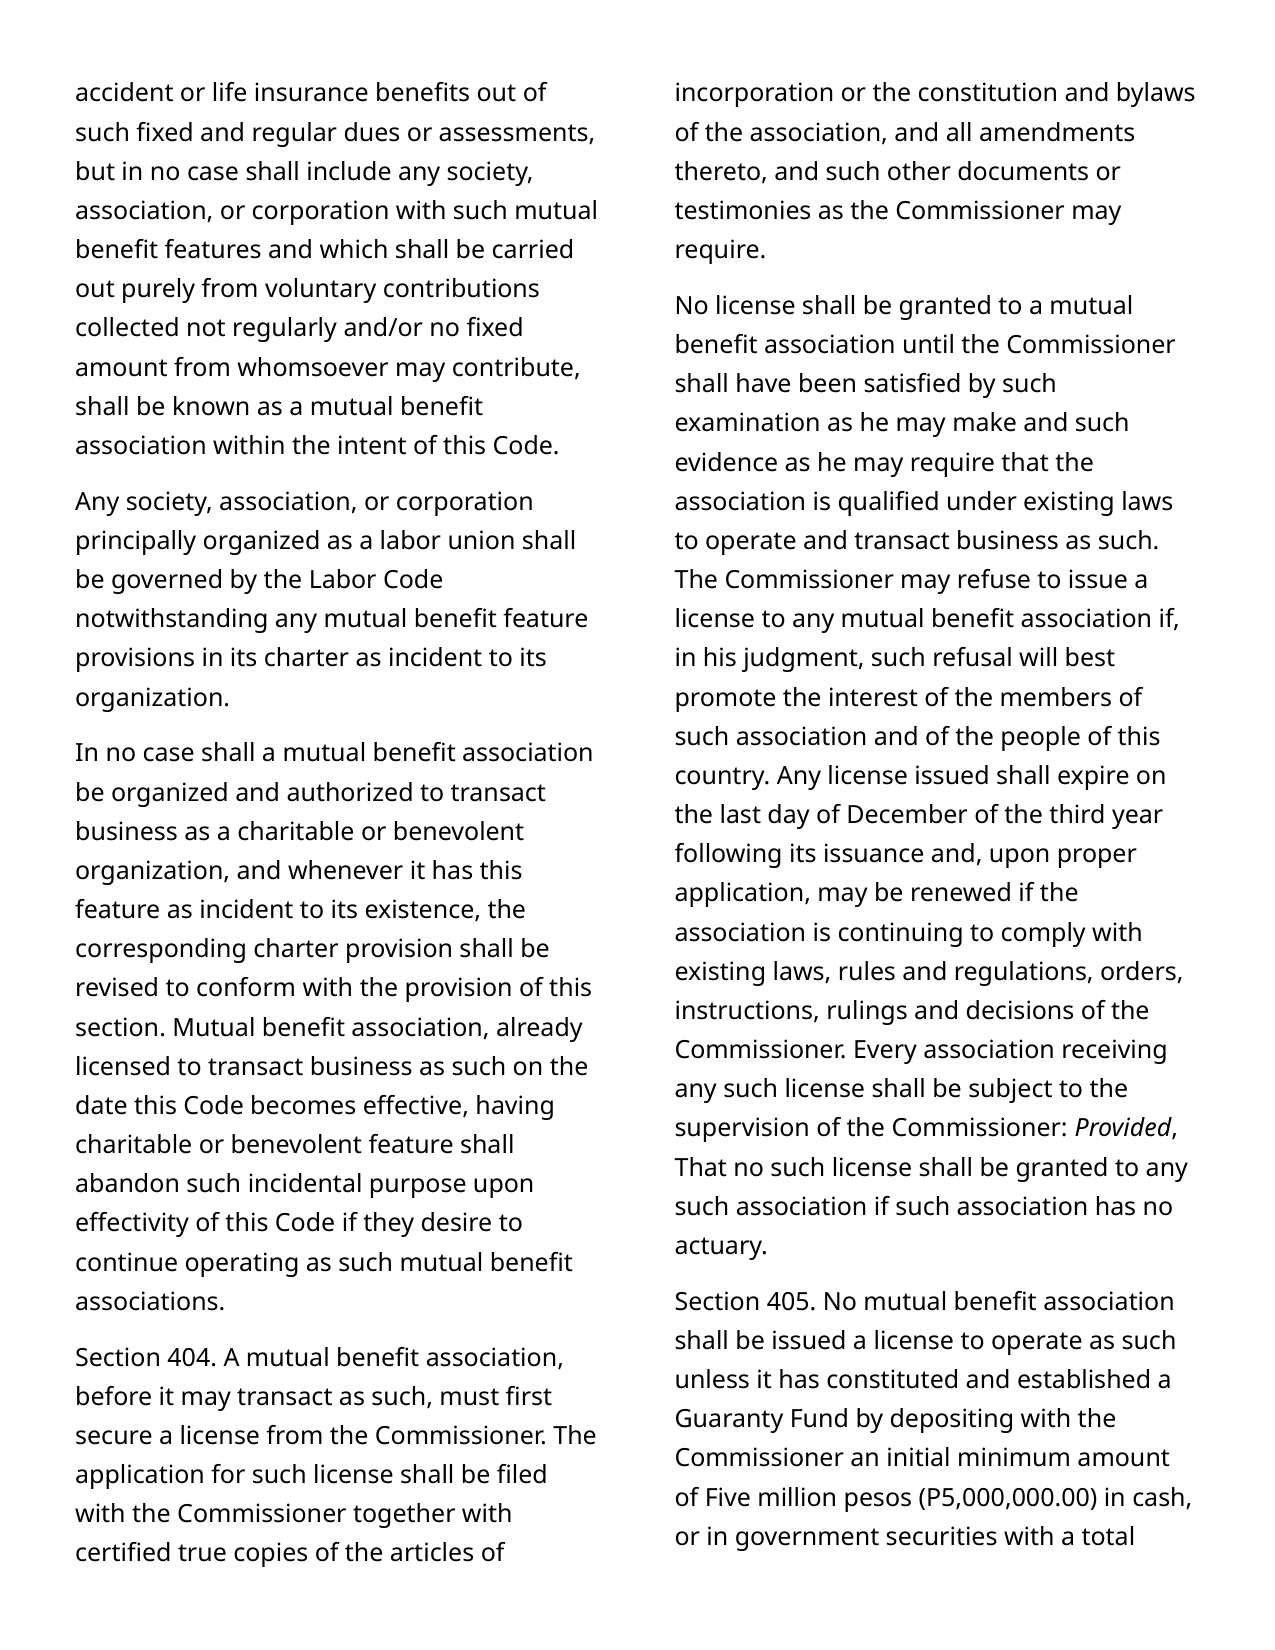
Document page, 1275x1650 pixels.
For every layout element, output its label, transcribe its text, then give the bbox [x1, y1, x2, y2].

text Any society, association, or corporation principally organized as a labor union shall be governed by the Labor Code notwithstanding any mutual benefit feature provisions in its charter as incident to its organization. [75, 483, 601, 713]
text No license shall be granted to a mutual benefit association until the Commissioner shall have been satisfied by such examination as he may make and such evidence as he may require that the association is qualified under existing laws to operate and transact business as such. The Commissioner may refuse to issue a license to any mutual benefit association if, in his judgment, such refusal will best promote the interest of the members of such association and of the people of this country. Any license issued shall expire on the last day of December of the third year following its issuance and, upon proper application, may be renewed if the association is continuing to comply with existing laws, rules and regulations, orders, instructions, rulings and decisions of the Commissioner. Every association receiving any such license shall be subject to the supervision of the Commissioner: Provided, That no such license shall be granted to any such association if such association has no actuary. [674, 287, 1200, 1262]
text Section 404. A mutual benefit association, before it may transact as such, must first secure a license from the Commissioner. The application for such license shall be filed with the Commissioner together with certified true copies of the articles of incorporation or the constitution and bylaws of the association, and all amendments thereto, and such other documents or testimonies as the Commissioner may require. [75, 1339, 601, 1569]
text In no case shall a mutual benefit association be organized and authorized to transact business as a charitable or benevolent organization, and whenever it has this feature as incident to its existence, the corresponding charter provision shall be revised to conform with the provision of this section. Mutual benefit association, already licensed to transact business as such on the date this Code becomes effective, having charitable or benevolent feature shall abandon such incidental purpose upon effectivity of this Code if they desire to continue operating as such mutual benefit associations. [75, 735, 601, 1317]
text Section 404. A mutual benefit association, before it may transact as such, must first secure a license from the Commissioner. The application for such license shall be filed with the Commissioner together with certified true copies of the articles of incorporation or the constitution and bylaws of the association, and all amendments thereto, and such other documents or testimonies as the Commissioner may require. [674, 75, 1200, 266]
